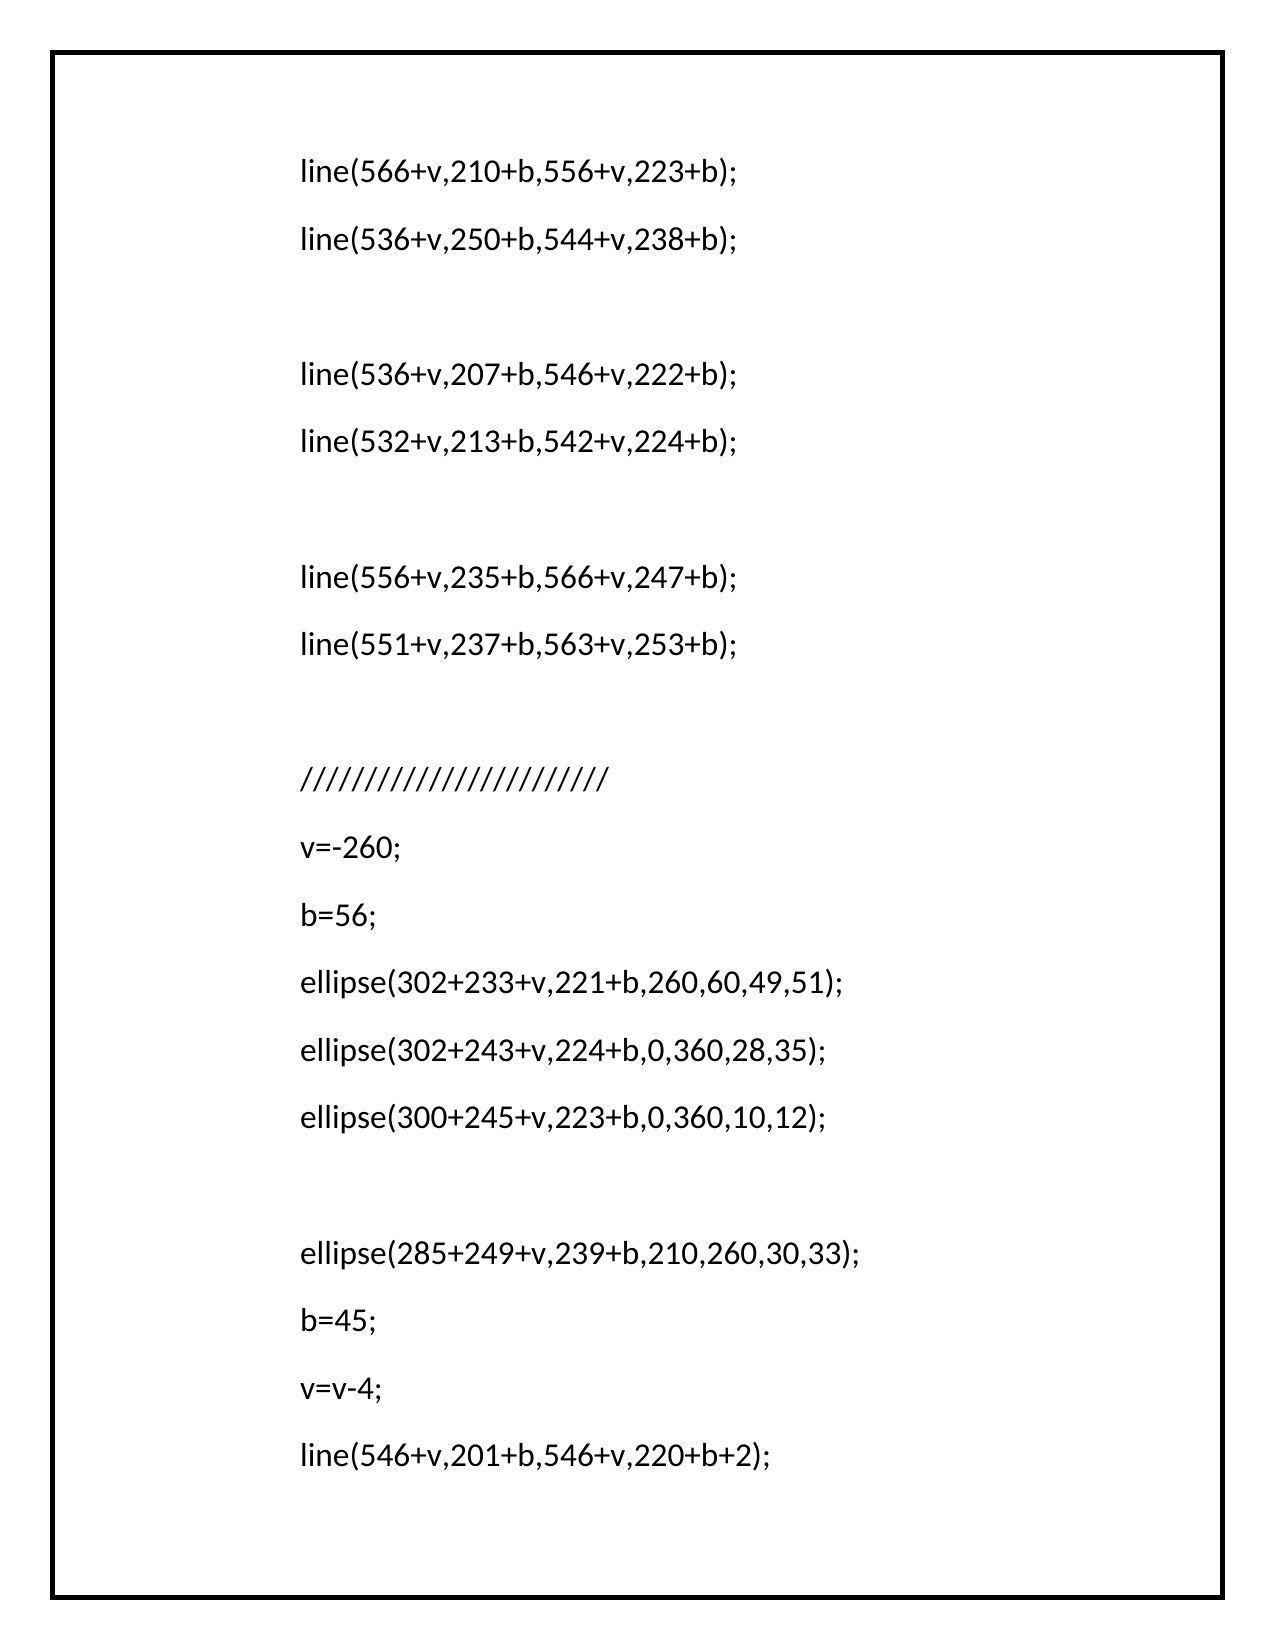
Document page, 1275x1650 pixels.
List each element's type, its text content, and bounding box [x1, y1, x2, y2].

text ellipse(302+243+v,224+b,0,360,28,35); [150, 1029, 1125, 1069]
text line(556+v,235+b,566+v,247+b); [150, 556, 1125, 596]
text v=-260; [150, 826, 1125, 867]
text line(546+v,201+b,546+v,220+b+2); [150, 1434, 1125, 1475]
text line(551+v,237+b,563+v,253+b); [150, 623, 1125, 664]
text v=v-4; [150, 1367, 1125, 1408]
text line(532+v,213+b,542+v,224+b); [150, 420, 1125, 461]
text b=45; [150, 1299, 1125, 1340]
text //////////////////////// [150, 758, 1125, 799]
text line(566+v,210+b,556+v,223+b); [150, 150, 1125, 191]
text ellipse(302+233+v,221+b,260,60,49,51); [150, 961, 1125, 1002]
text ellipse(300+245+v,223+b,0,360,10,12); [150, 1096, 1125, 1137]
text line(536+v,207+b,546+v,222+b); [150, 353, 1125, 393]
text ellipse(285+249+v,239+b,210,260,30,33); [150, 1232, 1125, 1272]
text b=56; [150, 894, 1125, 934]
text line(536+v,250+b,544+v,238+b); [150, 218, 1125, 258]
